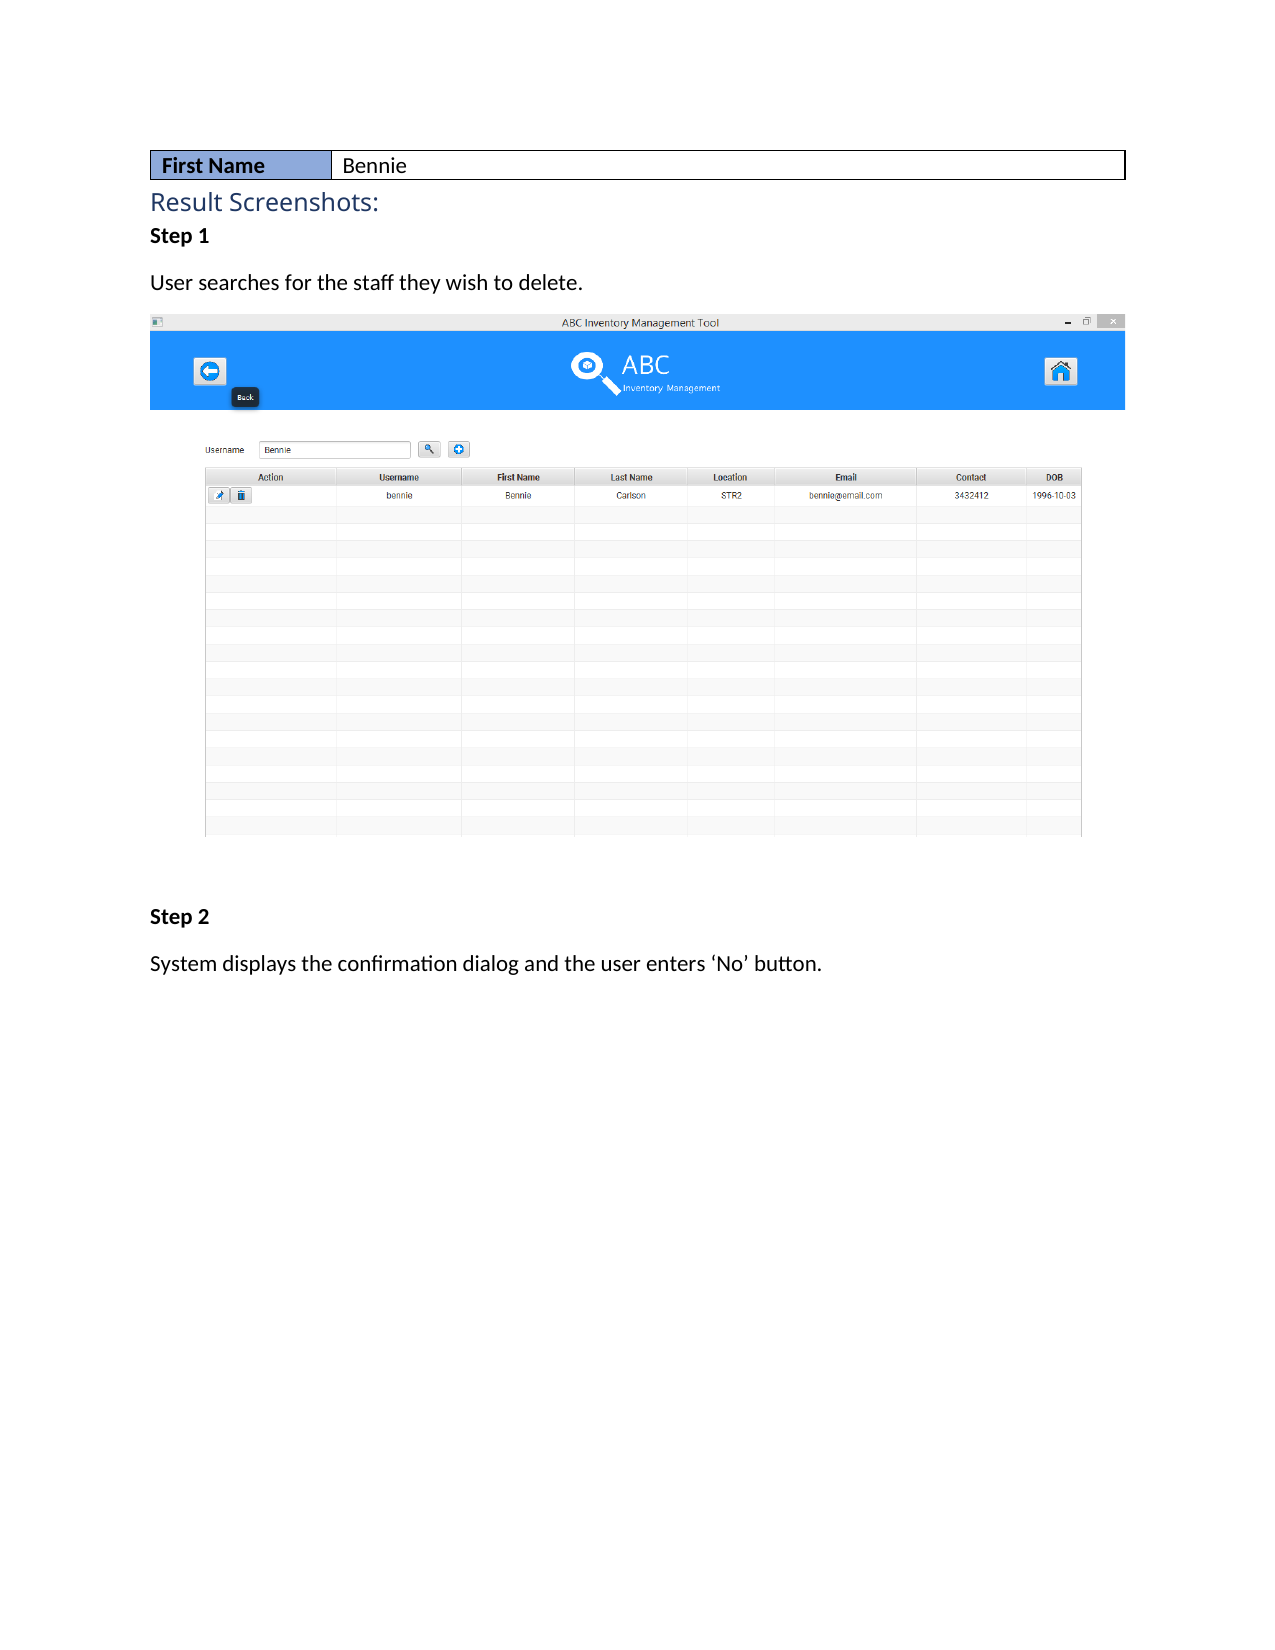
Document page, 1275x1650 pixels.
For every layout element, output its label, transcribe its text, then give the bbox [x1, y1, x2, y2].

text System displays the confirmation dialog and the user enters ‘No’ button. [150, 949, 1125, 977]
table_cell Bennie [332, 151, 1124, 179]
picture [150, 314, 1125, 837]
table_cell First Name [151, 151, 331, 179]
subtitle Result Screenshots: [150, 184, 1125, 218]
text User searches for the staff they wish to delete. [150, 268, 1125, 296]
text Step 1 [150, 221, 1125, 249]
text Step 2 [150, 902, 1125, 930]
